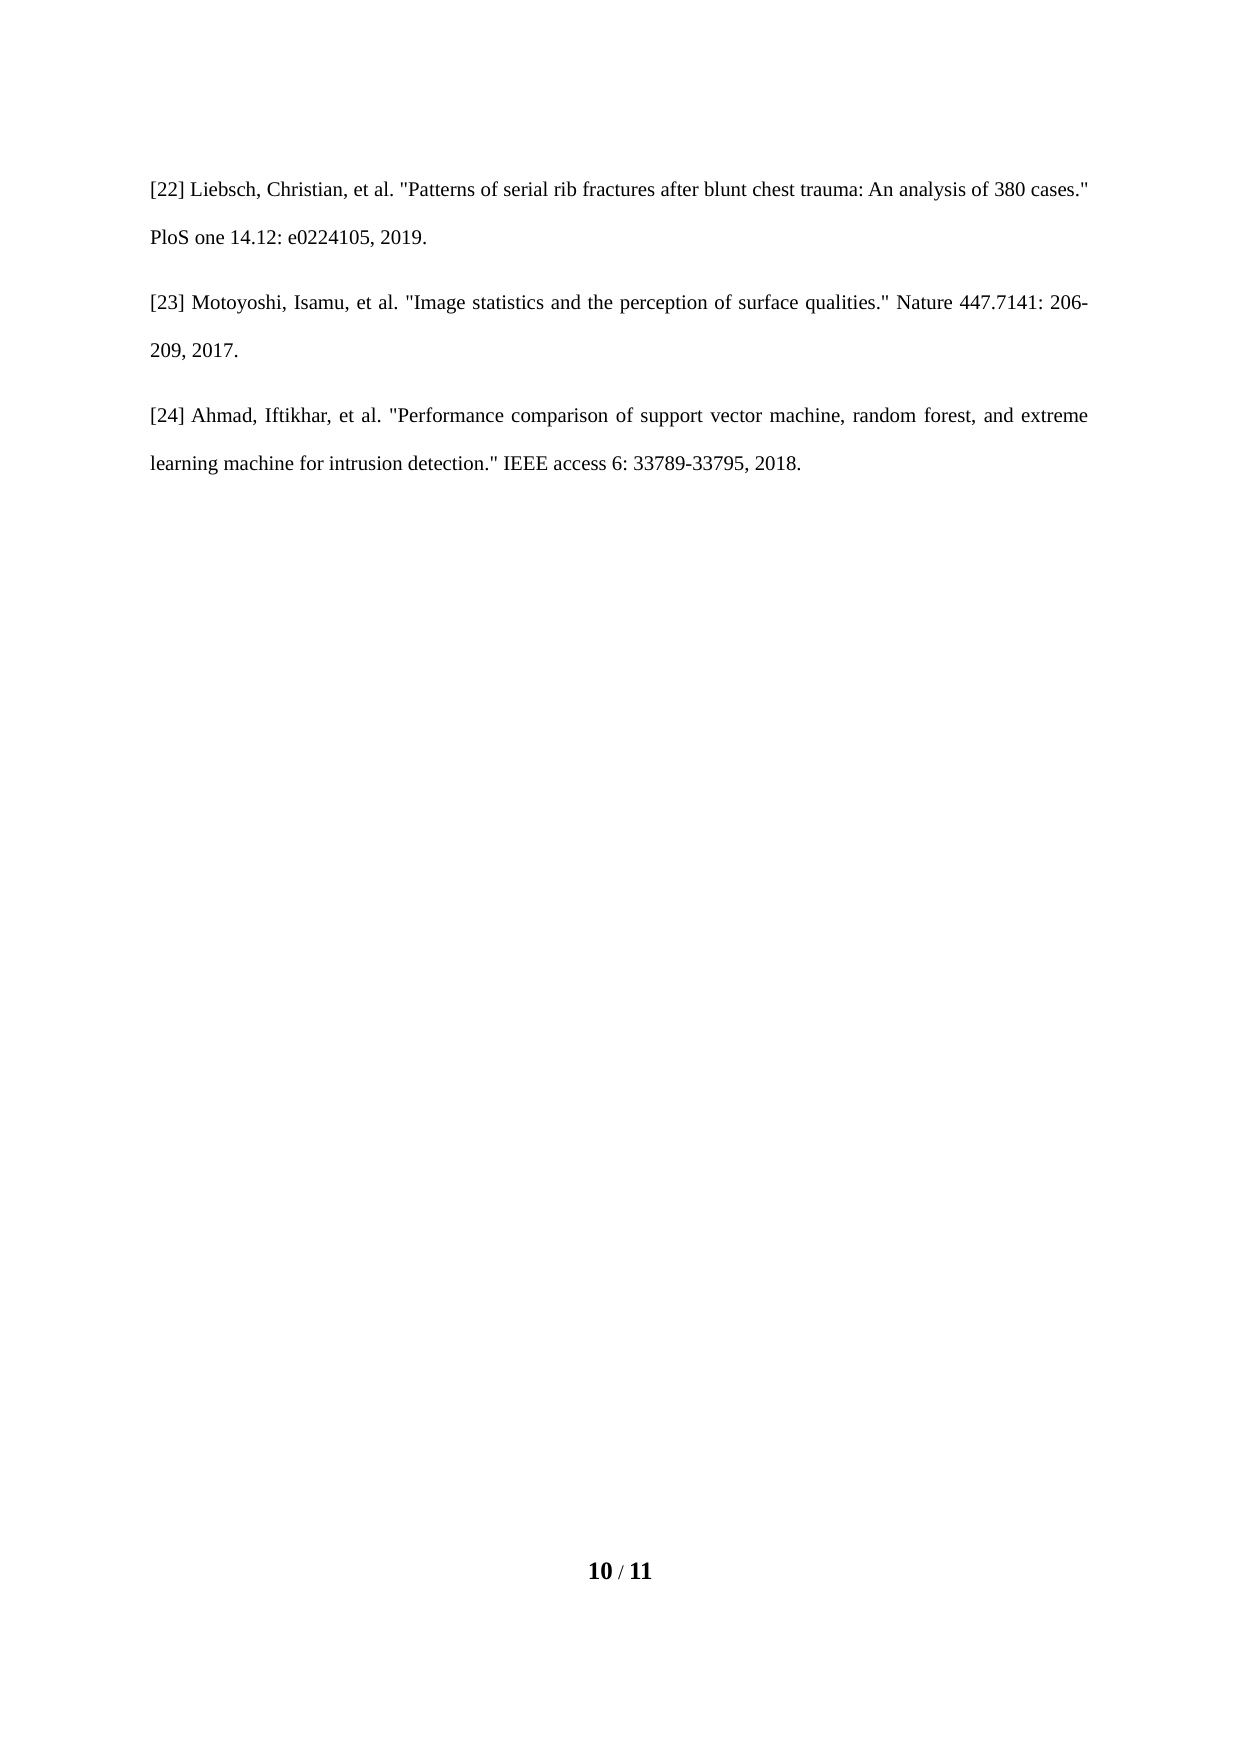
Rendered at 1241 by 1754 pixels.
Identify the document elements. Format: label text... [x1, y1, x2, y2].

text [22] Liebsch, Christian, et al. "Patterns of serial rib fractures after blunt chest trauma: An analysis of 380 cases." PloS one 14.12: e0224105, 2019. [150, 177, 1090, 249]
text [23] Motoyoshi, Isamu, et al. "Image statistics and the perception of surface qualities." Nature 447.7141: 206-209, 2017. [150, 290, 1090, 362]
text [24] Ahmad, Iftikhar, et al. "Performance comparison of support vector machine, random forest, and extreme learning machine for intrusion detection." IEEE access 6: 33789-33795, 2018. [150, 403, 1090, 475]
